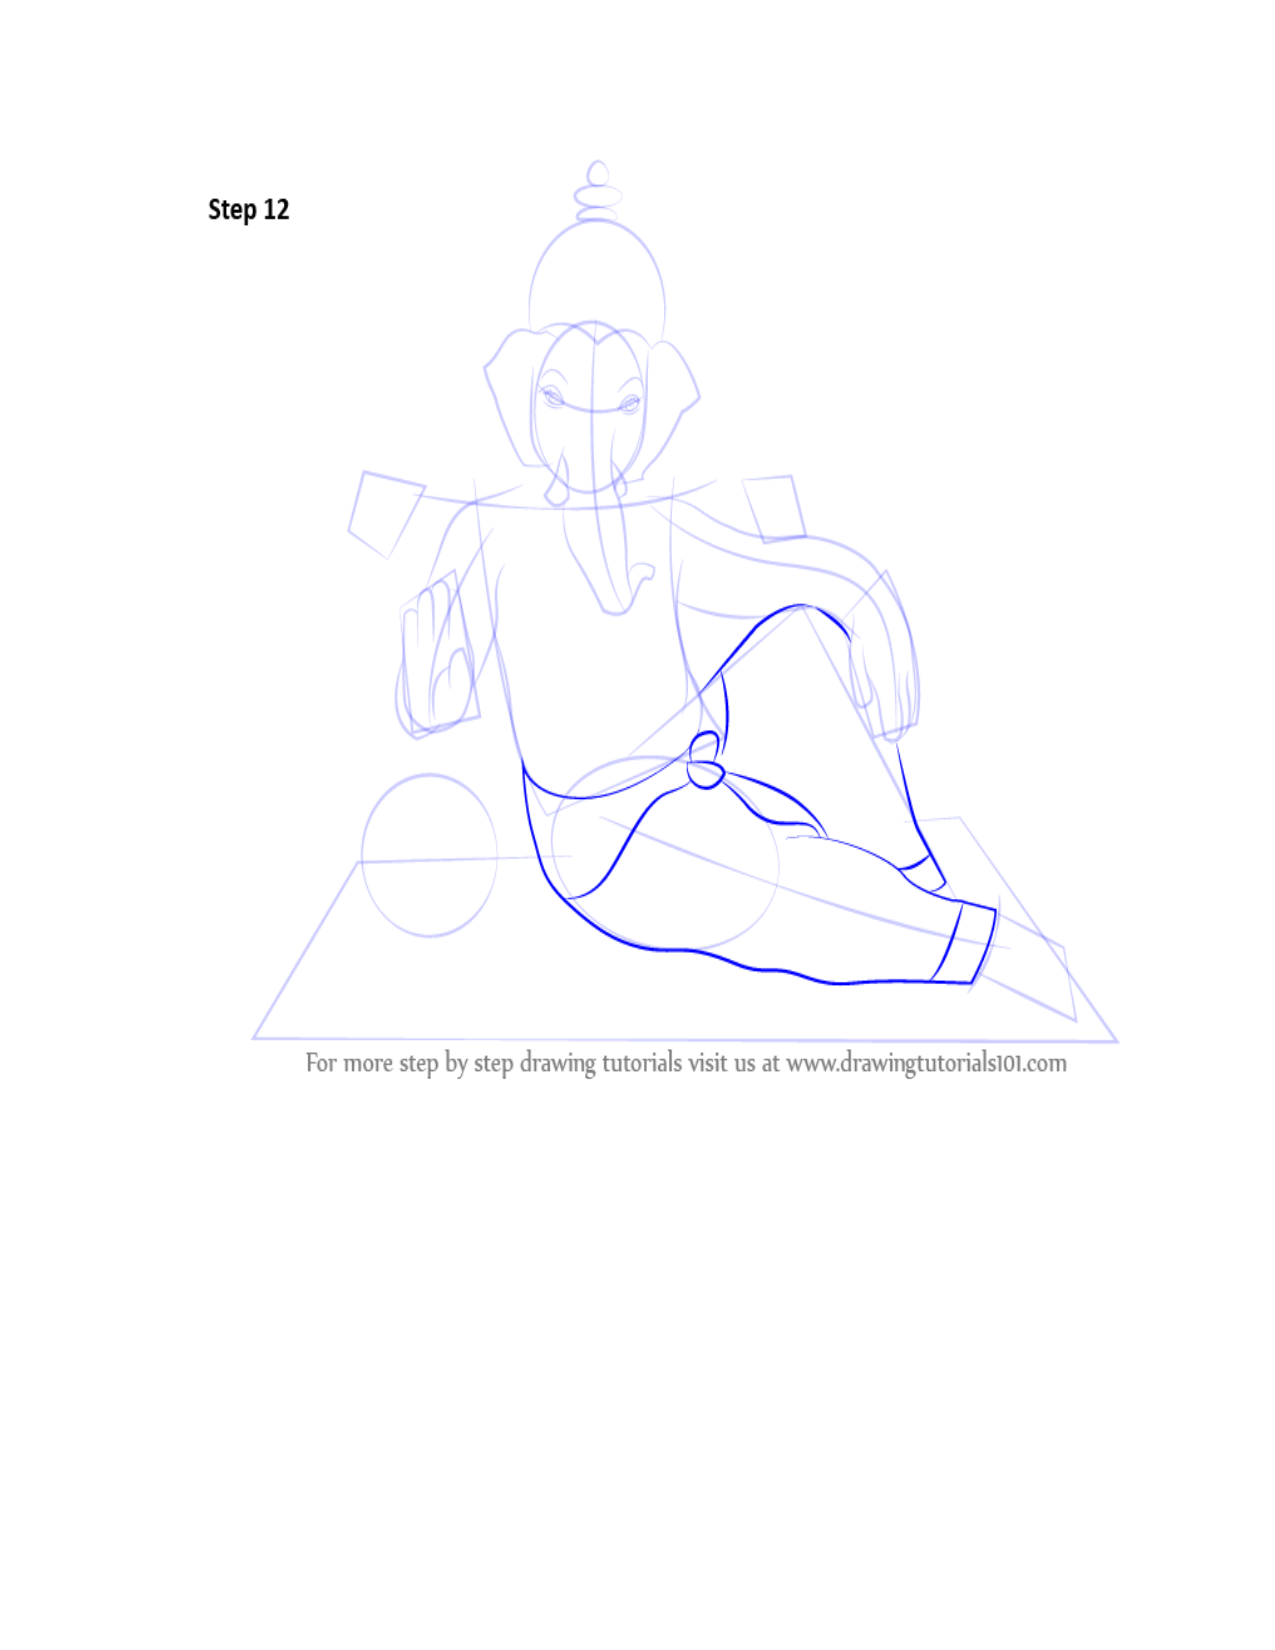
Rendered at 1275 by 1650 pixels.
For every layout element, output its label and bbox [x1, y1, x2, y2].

picture [150, 150, 1210, 1081]
